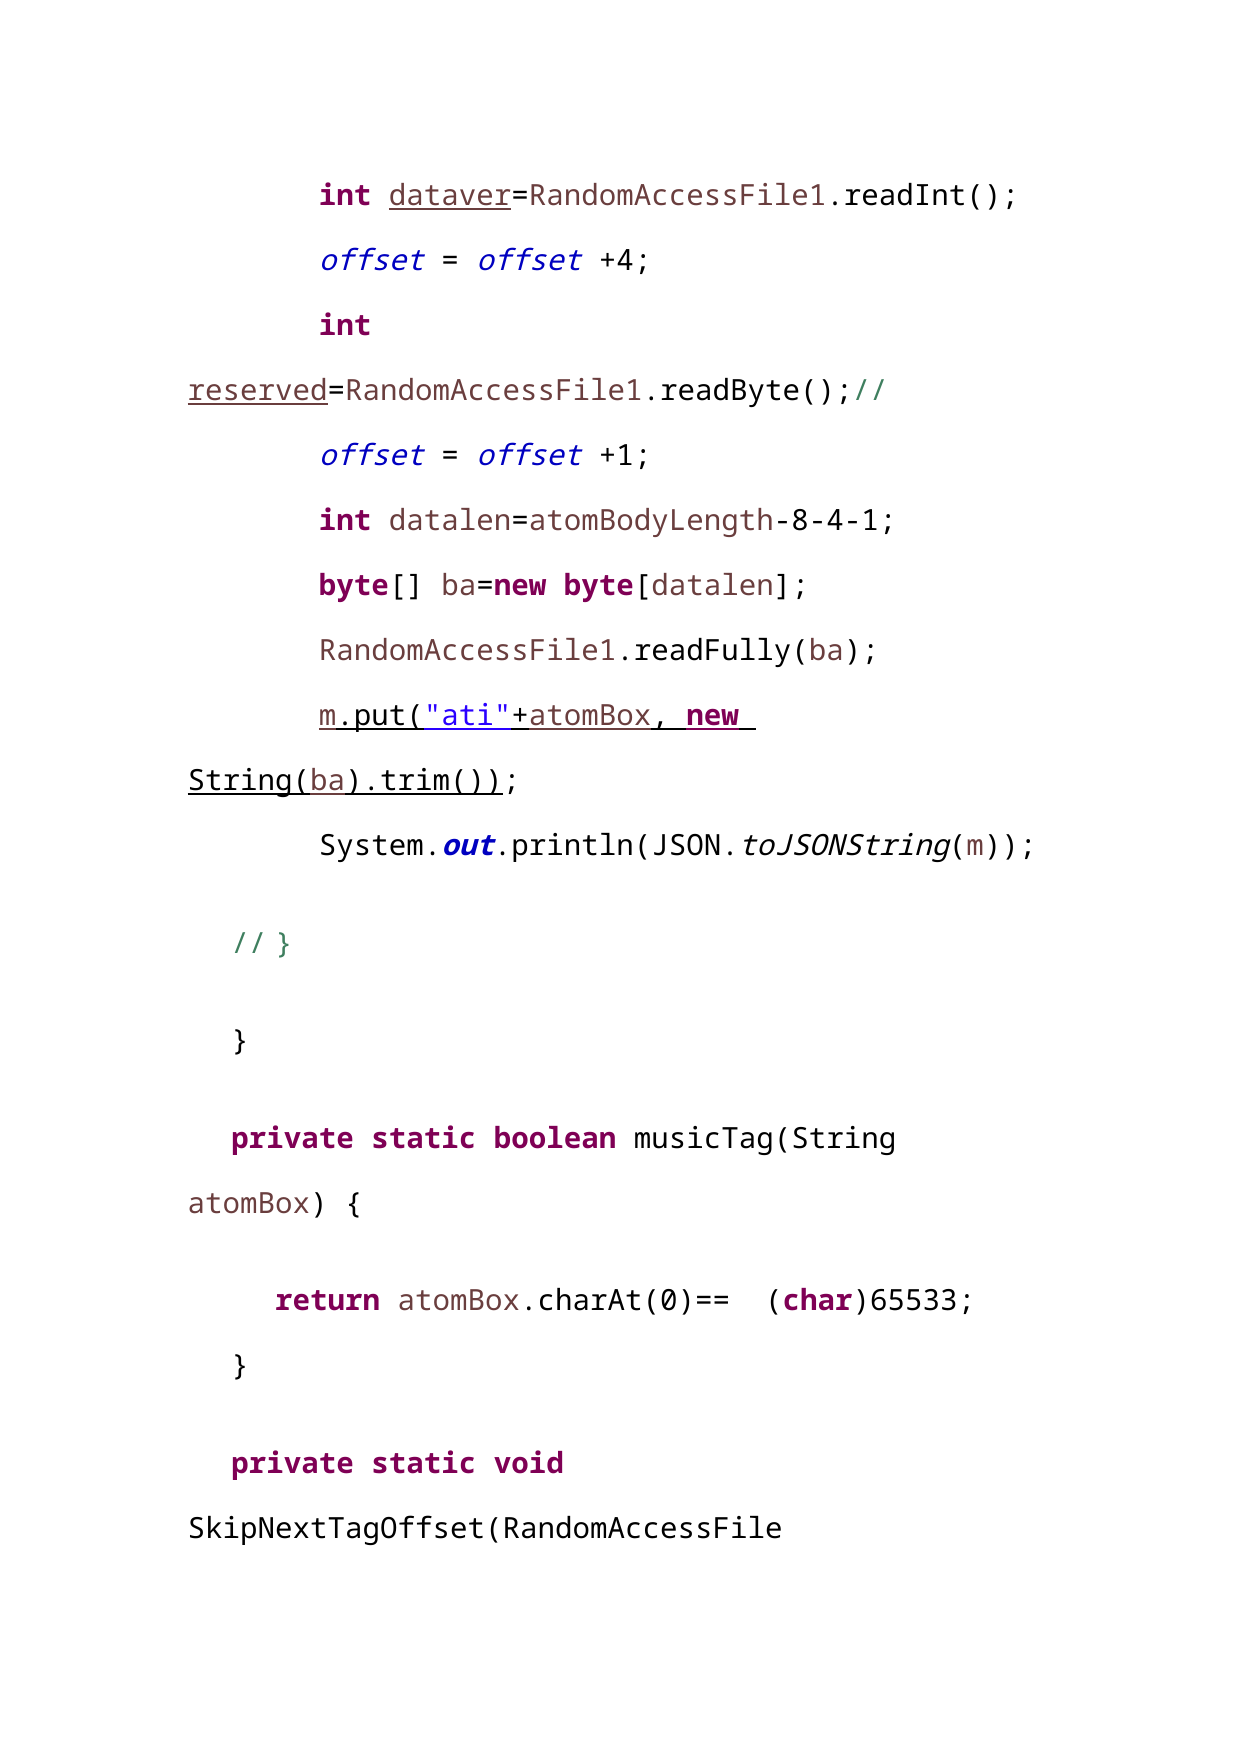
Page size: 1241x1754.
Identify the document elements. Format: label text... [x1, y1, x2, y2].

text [187, 1429, 1053, 1559]
text } [187, 1007, 1053, 1072]
text RandomAccessFile1.readFully(ba); [187, 617, 1053, 682]
text private static boolean musicTag(String atomBox) { [187, 1104, 1053, 1234]
text int datalen=atomBodyLength-8-4-1; [187, 487, 1053, 552]
text int reserved=RandomAccessFile1.readByte();// [187, 292, 1053, 422]
text return atomBox.charAt(0)== (char)65533; [187, 1267, 1053, 1332]
text } [187, 1332, 1053, 1397]
text offset = offset +1; [187, 422, 1053, 487]
text byte[] ba=new byte[datalen]; [187, 552, 1053, 617]
text m.put("ati"+atomBox, new String(ba).trim()); [187, 682, 1053, 812]
text int dataver=RandomAccessFile1.readInt(); [187, 162, 1053, 227]
text offset = offset +4; [187, 227, 1053, 292]
text System.out.println(JSON.toJSONString(m)); [187, 812, 1053, 877]
text // } [187, 909, 1053, 974]
